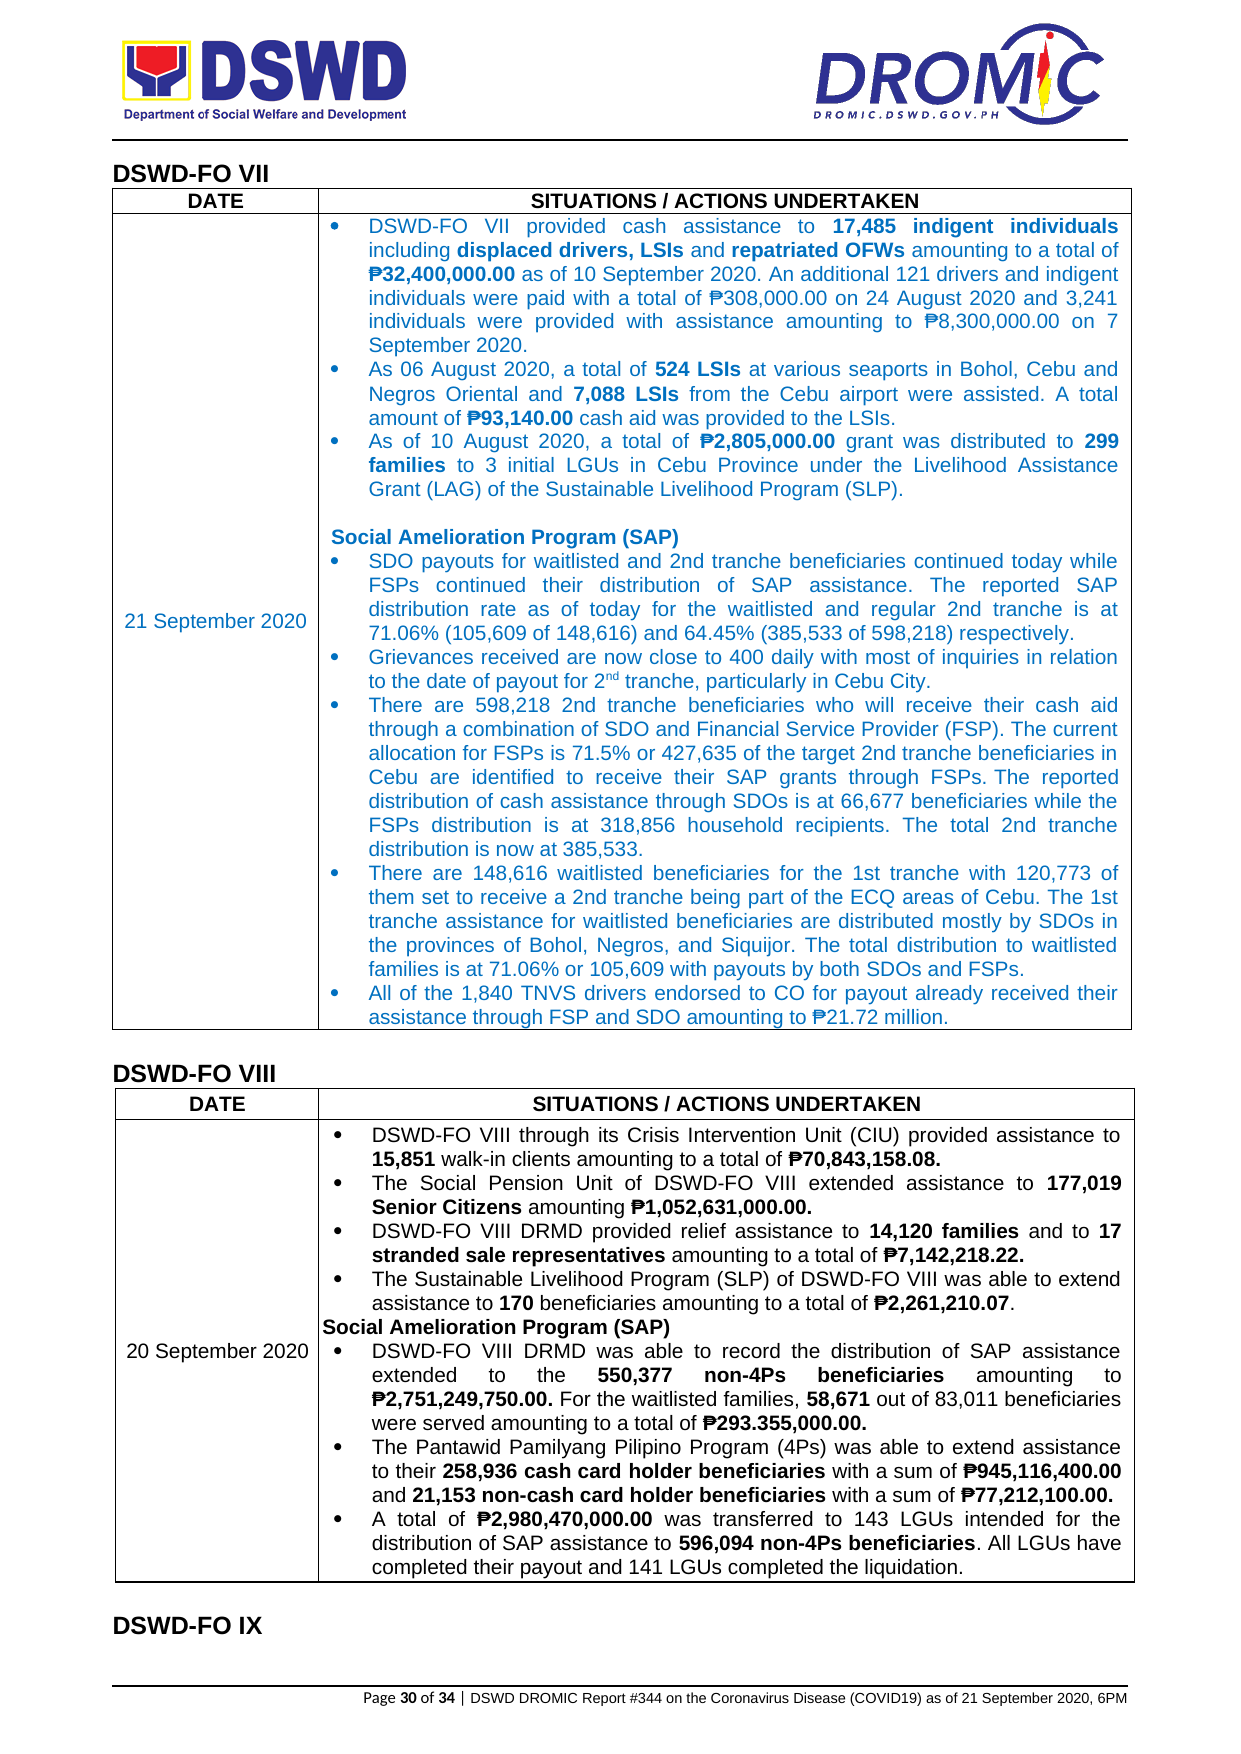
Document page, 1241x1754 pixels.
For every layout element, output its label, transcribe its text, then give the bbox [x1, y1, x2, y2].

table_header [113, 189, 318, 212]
text DSWD-FO VII [112, 159, 1128, 187]
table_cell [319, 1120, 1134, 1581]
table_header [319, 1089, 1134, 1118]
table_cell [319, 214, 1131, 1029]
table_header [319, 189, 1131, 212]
picture [112, 37, 416, 125]
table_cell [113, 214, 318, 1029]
picture [781, 23, 1133, 125]
text DSWD-FO VIII [112, 1059, 1128, 1087]
text DSWD-FO IX [112, 1611, 1128, 1640]
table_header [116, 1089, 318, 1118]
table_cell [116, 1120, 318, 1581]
